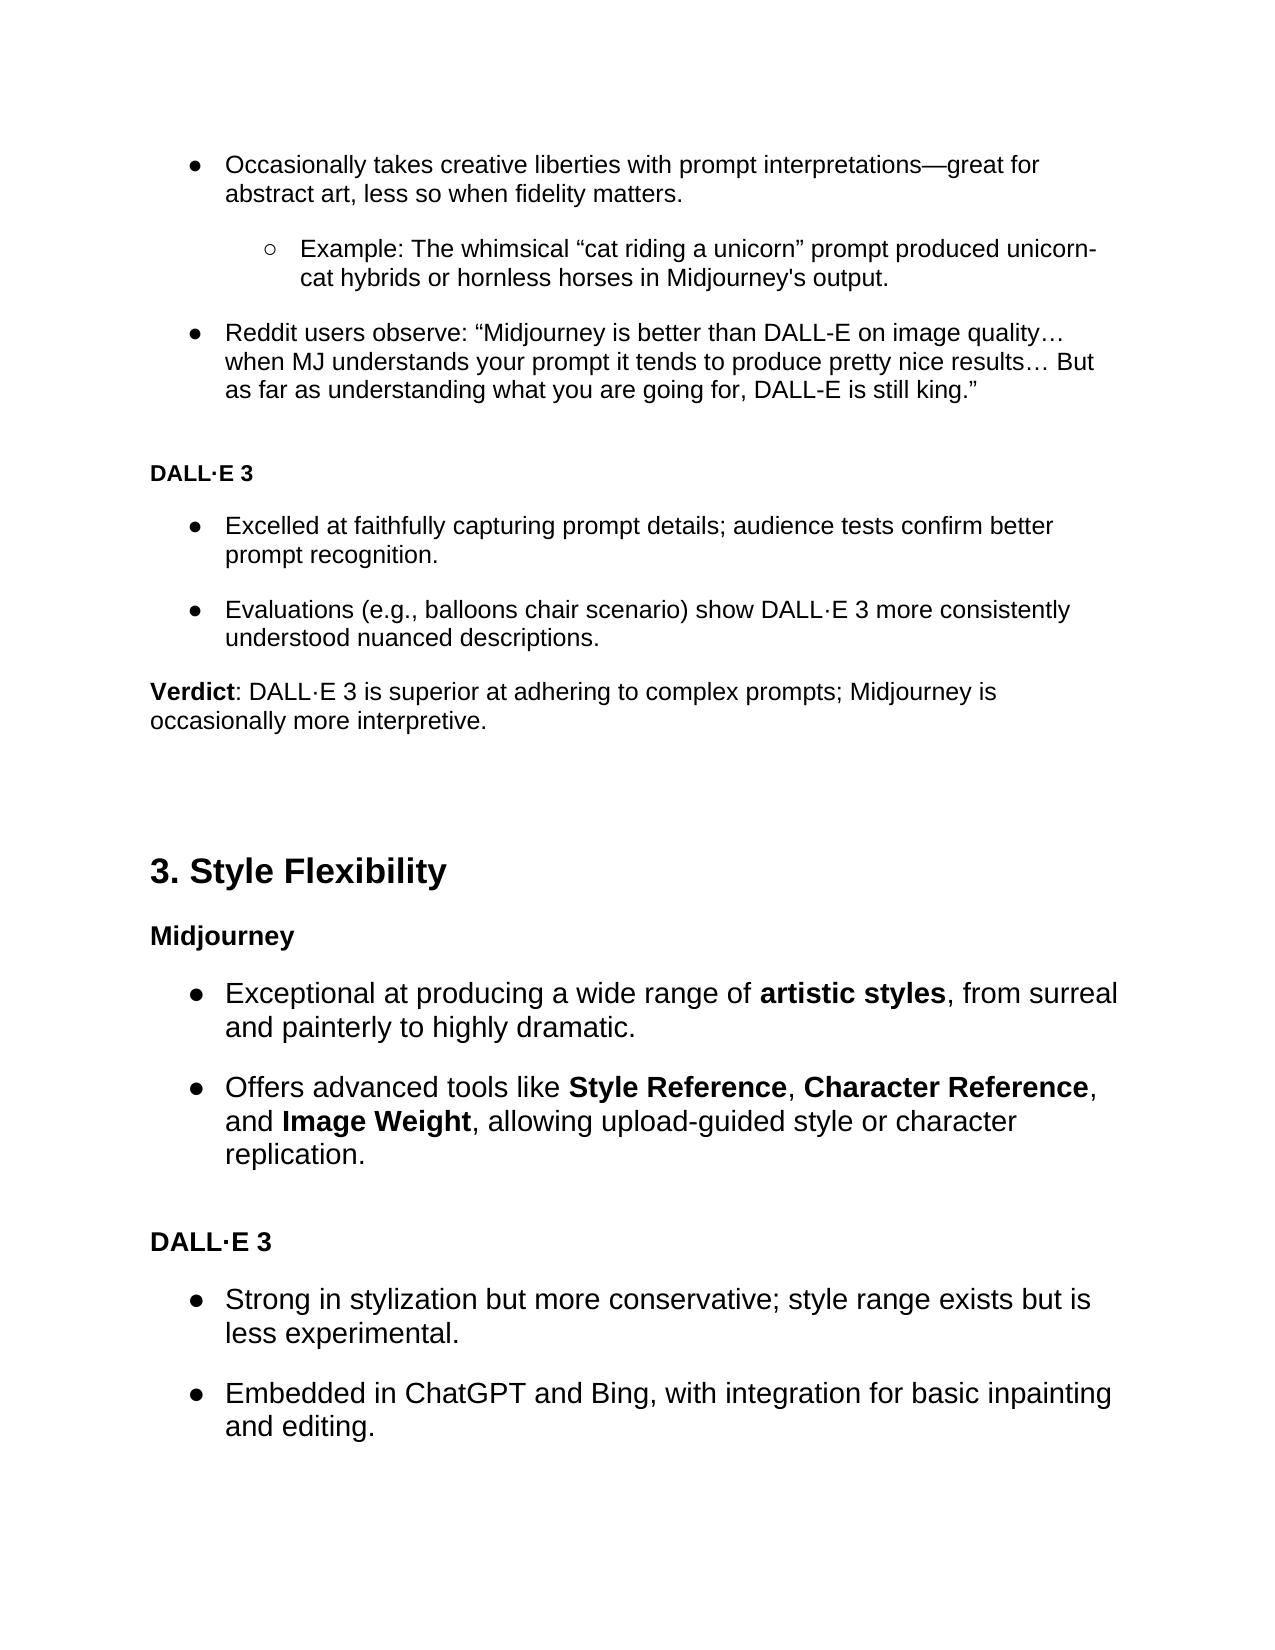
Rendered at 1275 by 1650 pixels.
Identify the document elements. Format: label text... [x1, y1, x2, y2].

list Excelled at faithfully capturing prompt details; audience tests confirm better prompt recognition. [187, 511, 1125, 595]
subtitle 3. Style Flexibility [150, 850, 1125, 891]
list Occasionally takes creative liberties with prompt interpretations—great for abstract art, less so when fidelity matters. [187, 150, 1125, 234]
subtitle DALL·E 3 [150, 459, 1125, 486]
list Example: The whimsical “cat riding a unicorn” prompt produced unicorn-cat hybrids or hornless horses in Midjourney's output. [262, 234, 1125, 318]
list Strong in stylization but more conservative; style range exists but is less experimental. [187, 1282, 1125, 1376]
list Embedded in ChatGPT and Bing, with integration for basic inpainting and editing. [187, 1376, 1125, 1443]
list Offers advanced tools like Style Reference, Character Reference, and Image Weight, allowing upload-guided style or character replication. [187, 1070, 1125, 1197]
subtitle Midjourney [150, 920, 1125, 952]
list Exceptional at producing a wide range of artistic styles, from surreal and painterly to highly dramatic. [187, 977, 1125, 1070]
list Reddit users observe: “Midjourney is better than DALL-E on image quality… when MJ understands your prompt it tends to produce pretty nice results… But as far as understanding what you are going for, DALL-E is still king.” [187, 318, 1125, 430]
list Evaluations (e.g., balloons chair scenario) show DALL·E 3 more consistently understood nuanced descriptions. [187, 595, 1125, 652]
subtitle DALL·E 3 [150, 1226, 1125, 1257]
text Verdict: DALL·E 3 is superior at adhering to complex prompts; Midjourney is occasionally more interpretive. [150, 677, 1125, 735]
